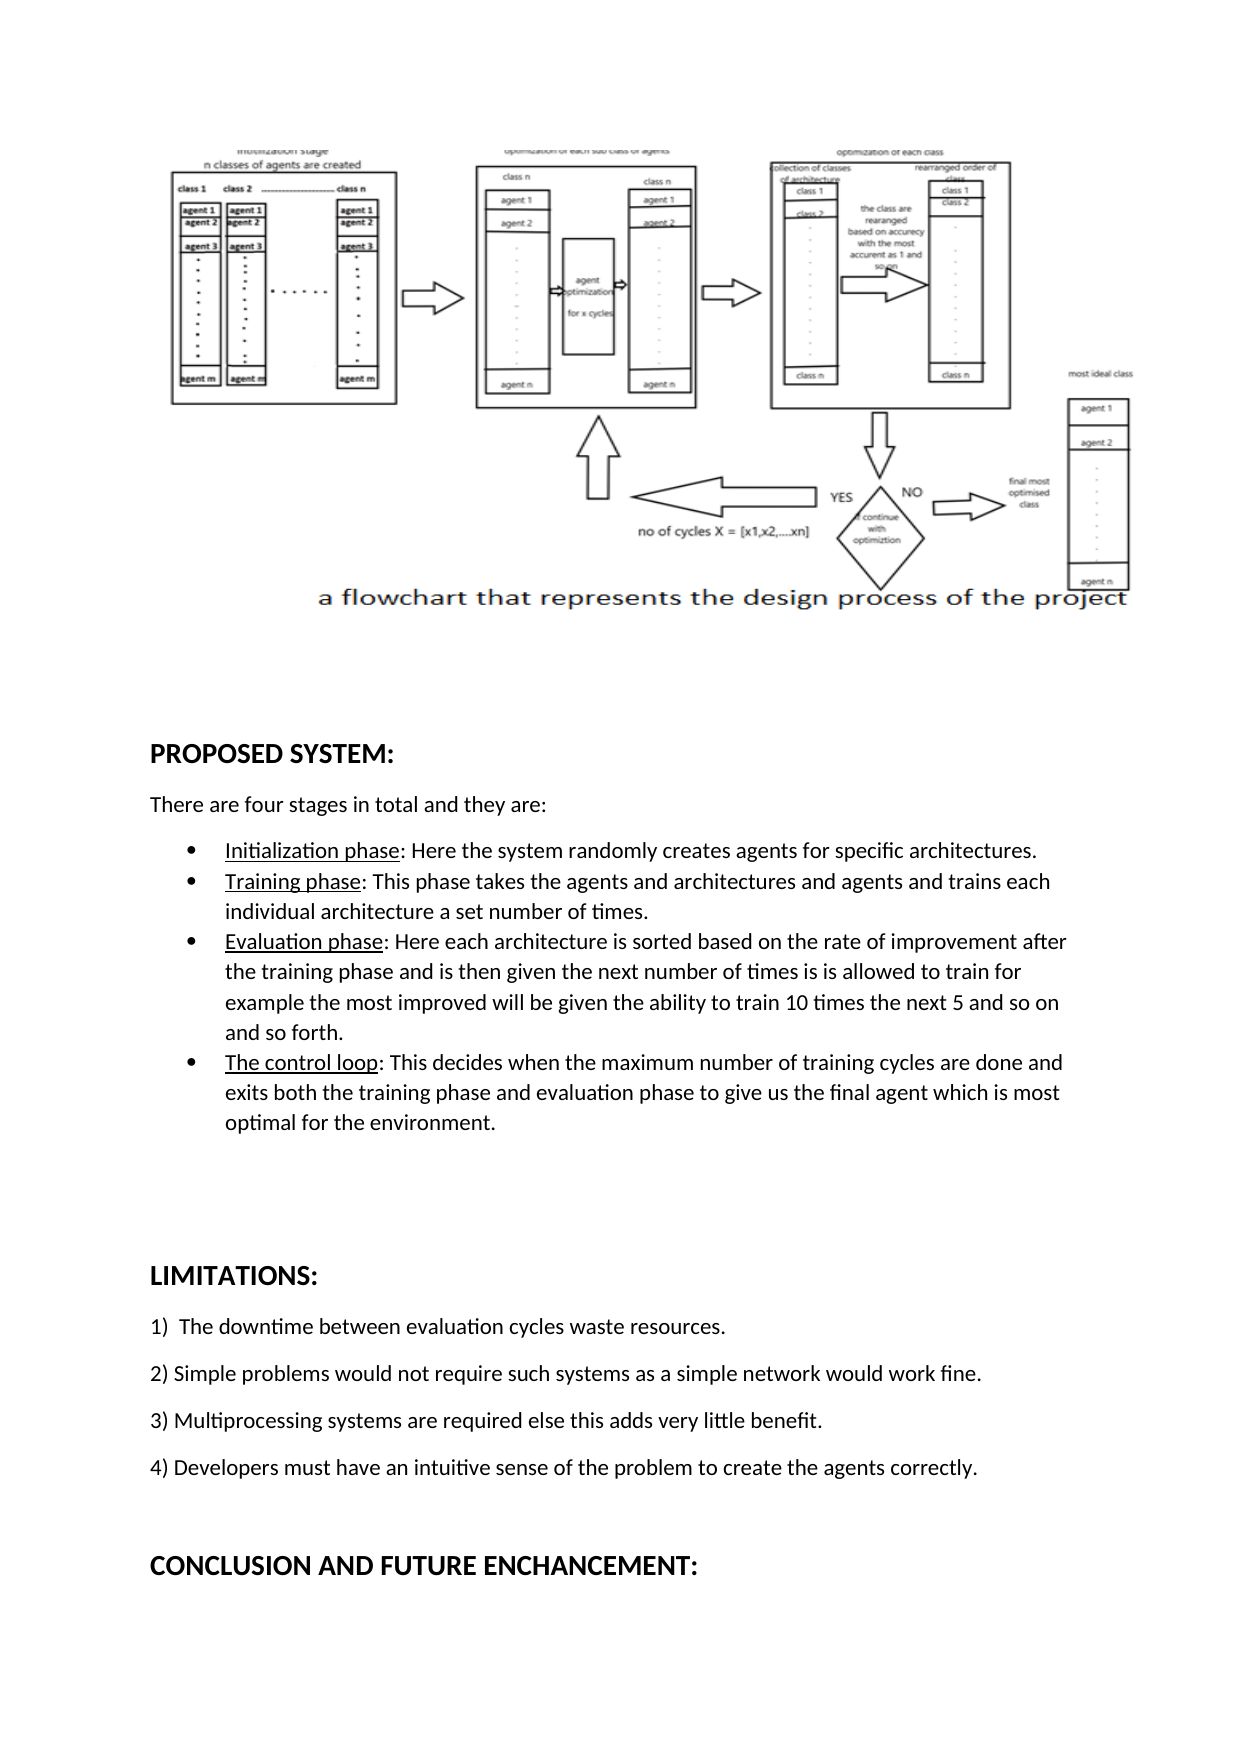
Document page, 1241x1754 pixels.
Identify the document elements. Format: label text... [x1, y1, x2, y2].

picture [150, 150, 1144, 614]
text 2) Simple problems would not require such systems as a simple network would work fine. [150, 1359, 1090, 1387]
text There are four stages in total and they are: [150, 790, 1090, 818]
list Evaluation phase: Here each architecture is sorted based on the rate of improvement after the training phase and is then given the next number of times is is allowed to train for example the most improved will be given the ability to train 10 times the next 5 and so on and so forth. [187, 927, 1090, 1046]
text PROPOSED SYSTEM: [150, 735, 1090, 770]
text 3) Multiprocessing systems are required else this adds very little benefit. [150, 1406, 1090, 1434]
list Initialization phase: Here the system randomly creates agents for specific architectures. [187, 837, 1090, 865]
list The control loop: This decides when the maximum number of training cycles are done and exits both the training phase and evaluation phase to give us the final agent which is most optimal for the environment. [187, 1048, 1090, 1137]
text 1) The downtime between evaluation cycles waste resources. [150, 1312, 1090, 1341]
text CONCLUSION AND FUTURE ENCHANCEMENT: [150, 1547, 1090, 1582]
text LIMITATIONS: [150, 1257, 1090, 1293]
list Training phase: This phase takes the agents and architectures and agents and trains each individual architecture a set number of times. [187, 867, 1090, 925]
text 4) Developers must have an intuitive sense of the problem to create the agents correctly. [150, 1453, 1090, 1481]
